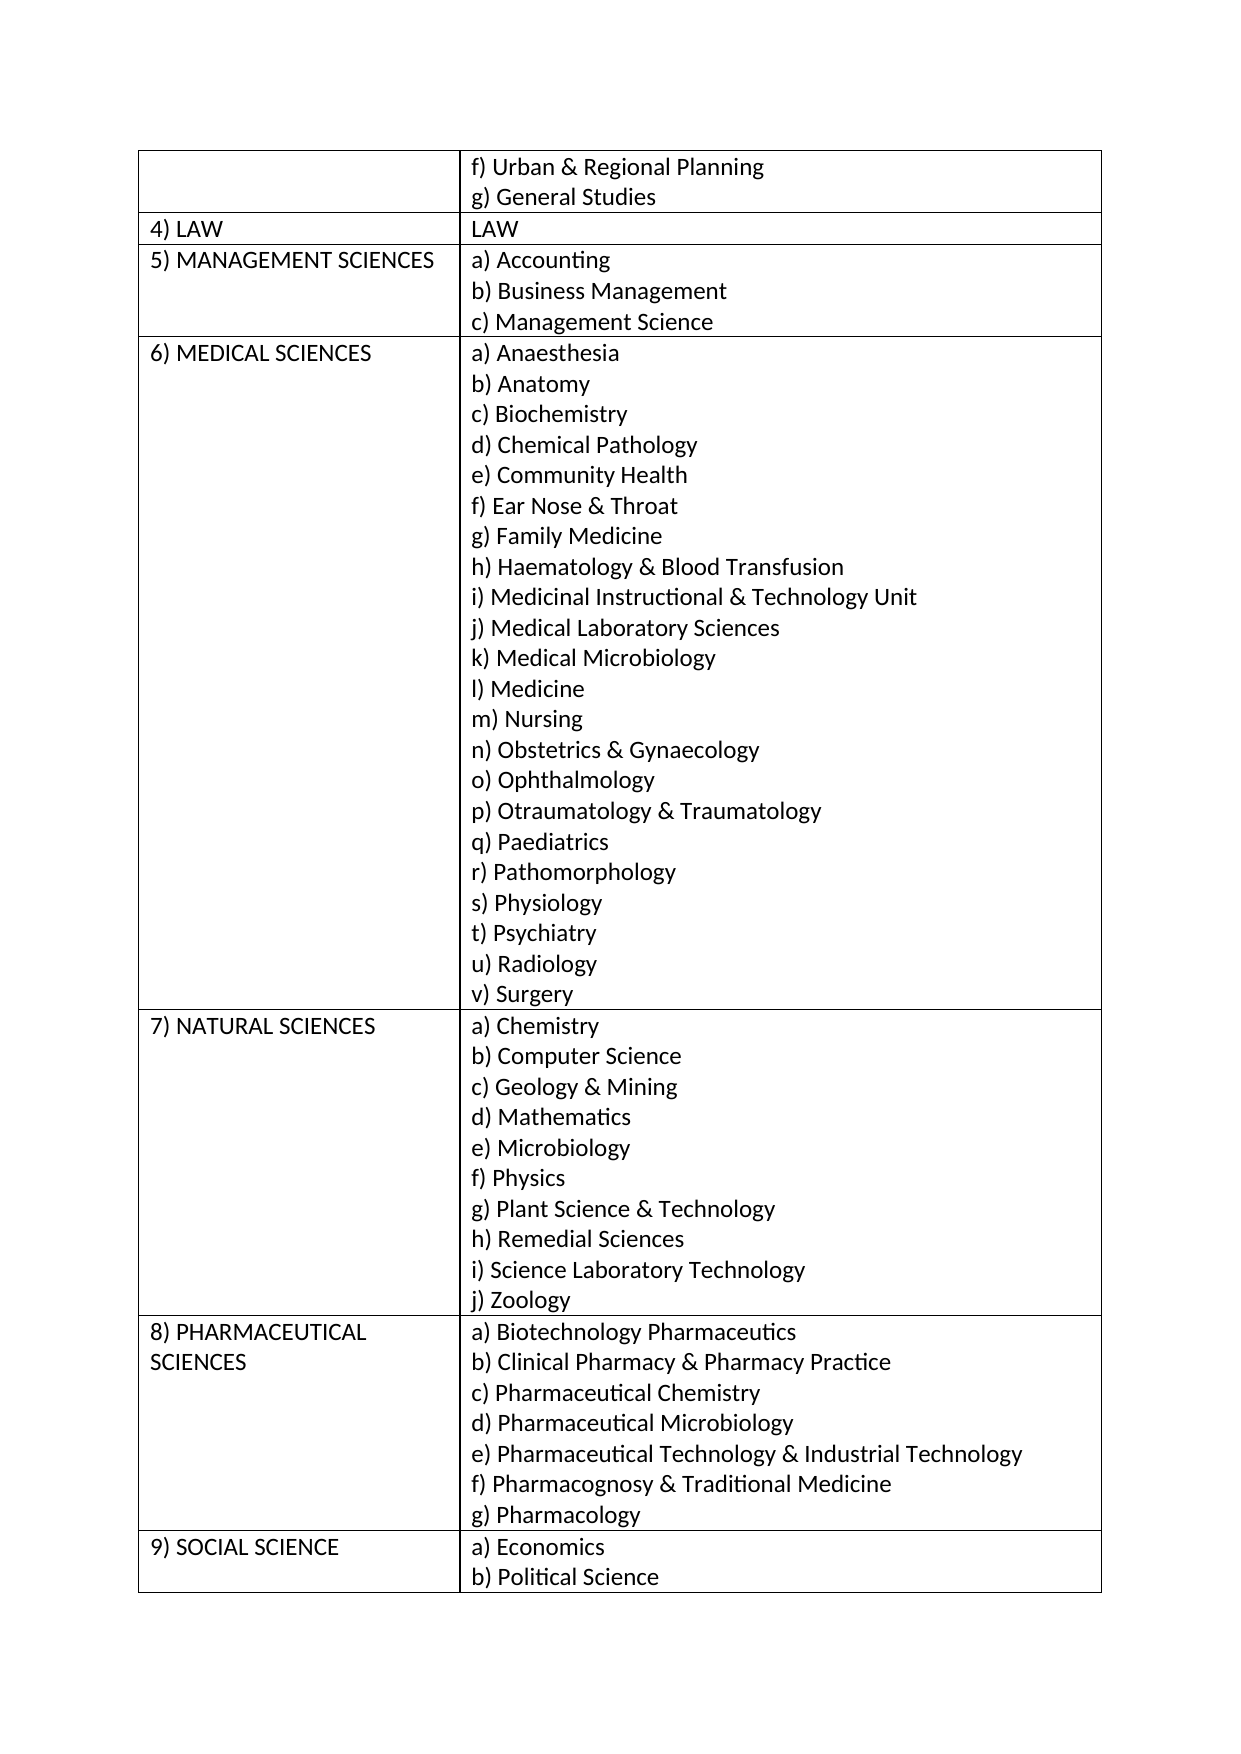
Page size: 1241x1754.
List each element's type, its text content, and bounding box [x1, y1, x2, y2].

table_cell LAW [461, 213, 1101, 244]
table_cell 4) LAW [139, 213, 459, 244]
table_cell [461, 1531, 1101, 1592]
table_cell 9) SOCIAL SCIENCE [139, 1531, 459, 1592]
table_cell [461, 151, 1101, 212]
table_cell a) Biotechnology Pharmaceutics b) Clinical Pharmacy & Pharmacy Practice c) Pharmaceutical Chemistry d) Pharmaceutical Microbiology e) Pharmaceutical Technology & Industrial Technology f) Pharmacognosy & Traditional Medicine g) Pharmacology [461, 1316, 1101, 1530]
table_cell a) Chemistry b) Computer Science c) Geology & Mining d) Mathematics e) Microbiology f) Physics g) Plant Science & Technology h) Remedial Sciences i) Science Laboratory Technology j) Zoology [461, 1010, 1101, 1315]
table_cell 5) MANAGEMENT SCIENCES [139, 245, 459, 336]
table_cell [139, 151, 459, 212]
table_cell a) Accounting b) Business Management c) Management Science [461, 245, 1101, 336]
table_cell 7) NATURAL SCIENCES [139, 1010, 459, 1315]
table_cell 6) MEDICAL SCIENCES [139, 337, 459, 1009]
table_cell 8) PHARMACEUTICAL SCIENCES [139, 1316, 459, 1530]
table_cell a) Anaesthesia b) Anatomy c) Biochemistry d) Chemical Pathology e) Community Health f) Ear Nose & Throat g) Family Medicine h) Haematology & Blood Transfusion i) Medicinal Instructional & Technology Unit j) Medical Laboratory Sciences k) Medical Microbiology l) Medicine m) Nursing n) Obstetrics & Gynaecology o) Ophthalmology p) Otraumatology & Traumatology q) Paediatrics r) Pathomorphology s) Physiology t) Psychiatry u) Radiology v) Surgery [461, 337, 1101, 1009]
